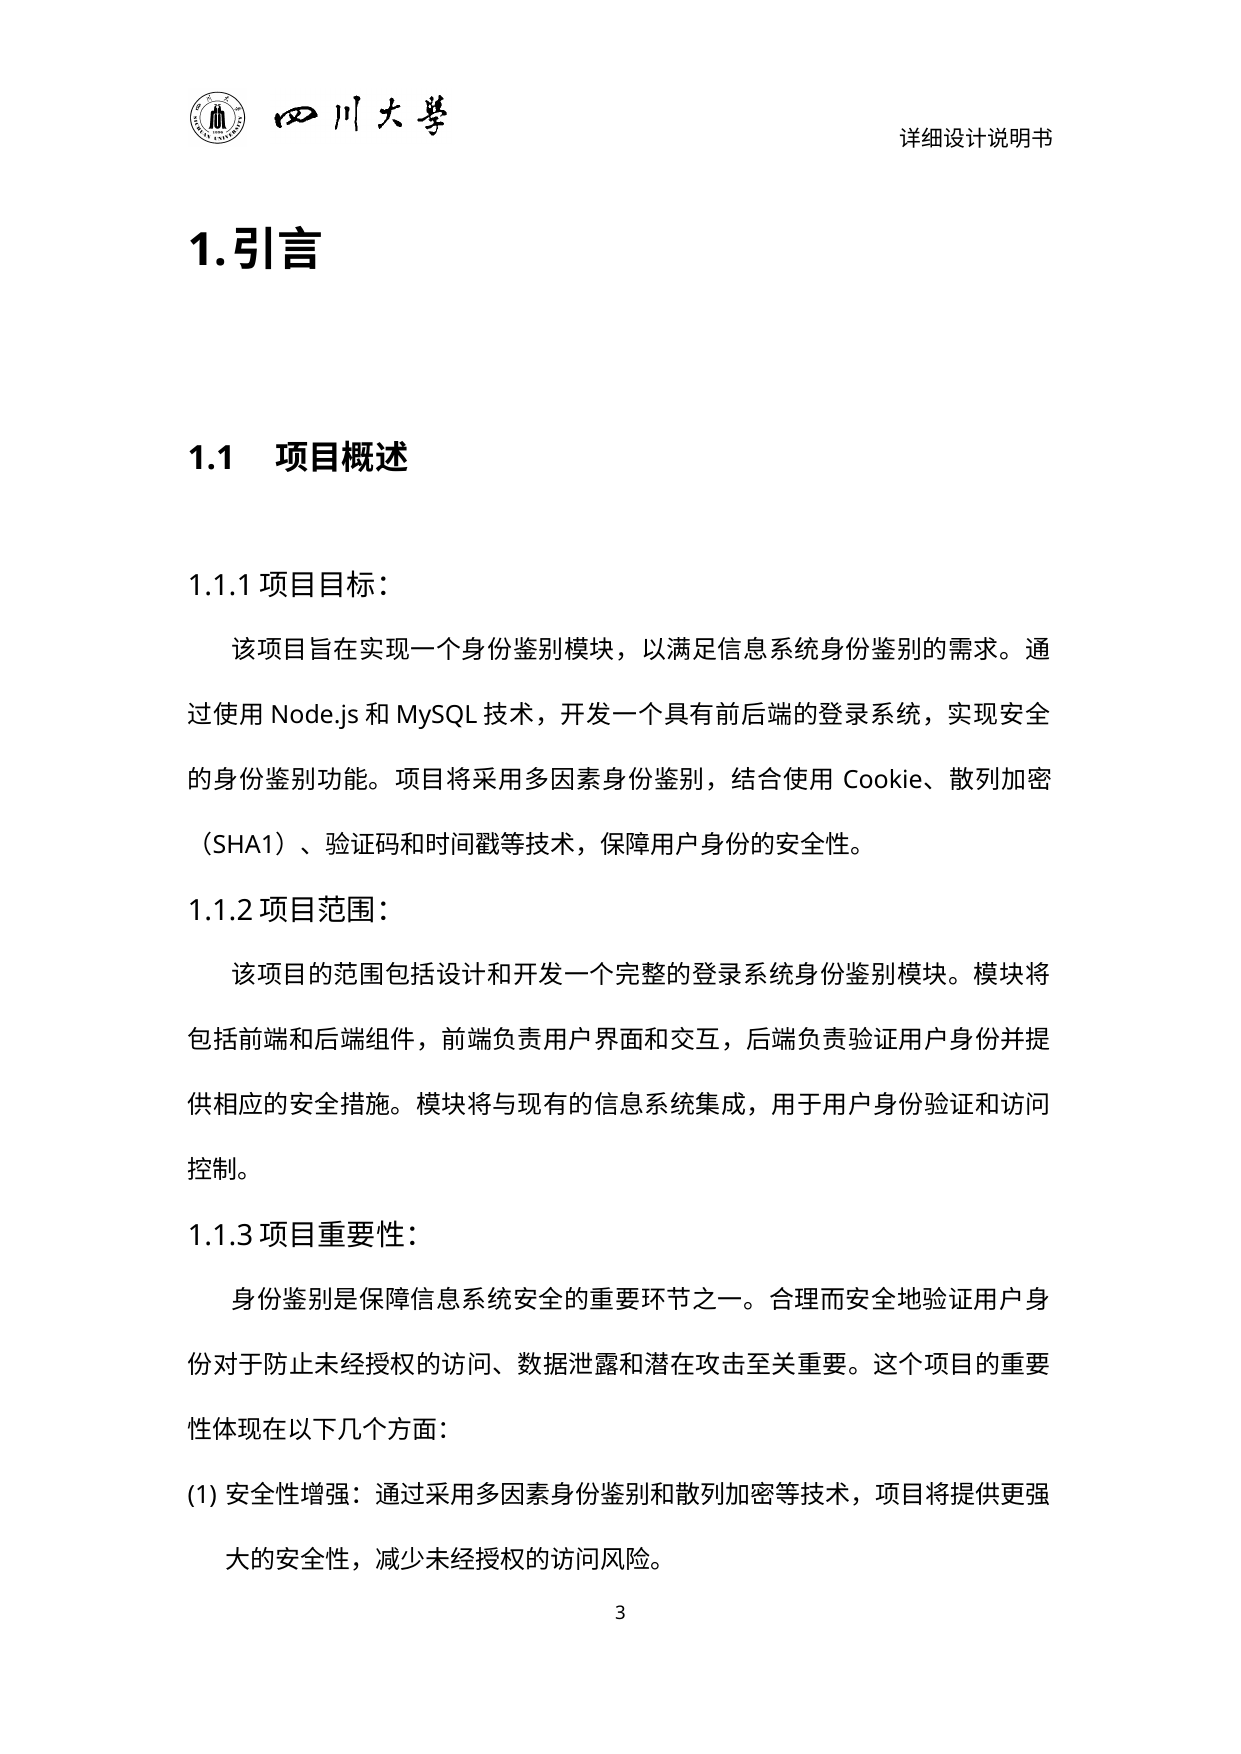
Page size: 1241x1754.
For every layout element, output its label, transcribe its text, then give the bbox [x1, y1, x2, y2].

subtitle 引言 [187, 197, 1053, 294]
text 该项目旨在实现一个身份鉴别模块，以满足信息系统身份鉴别的需求。通过使用Node.js和MySQL技术，开发一个具有前后端的登录系统，实现安全的身份鉴别功能。项目将采用多因素身份鉴别，结合使用Cookie、散列加密（SHA1）、验证码和时间戳等技术，保障用户身份的安全性。 [187, 615, 1053, 875]
text 1.1.3项目重要性： [187, 1200, 1053, 1265]
text 1.1.1项目目标： [187, 550, 1053, 615]
text 该项目的范围包括设计和开发一个完整的登录系统身份鉴别模块。模块将包括前端和后端组件，前端负责用户界面和交互，后端负责验证用户身份并提供相应的安全措施。模块将与现有的信息系统集成，用于用户身份验证和访问控制。 [187, 940, 1053, 1200]
text 1.1.2项目范围： [187, 875, 1053, 940]
subtitle 项目概述 [187, 422, 1053, 487]
text 身份鉴别是保障信息系统安全的重要环节之一。合理而安全地验证用户身份对于防止未经授权的访问、数据泄露和潜在攻击至关重要。这个项目的重要性体现在以下几个方面： [187, 1265, 1053, 1460]
list 安全性增强：通过采用多因素身份鉴别和散列加密等技术，项目将提供更强大的安全性，减少未经授权的访问风险。 [187, 1460, 1053, 1590]
